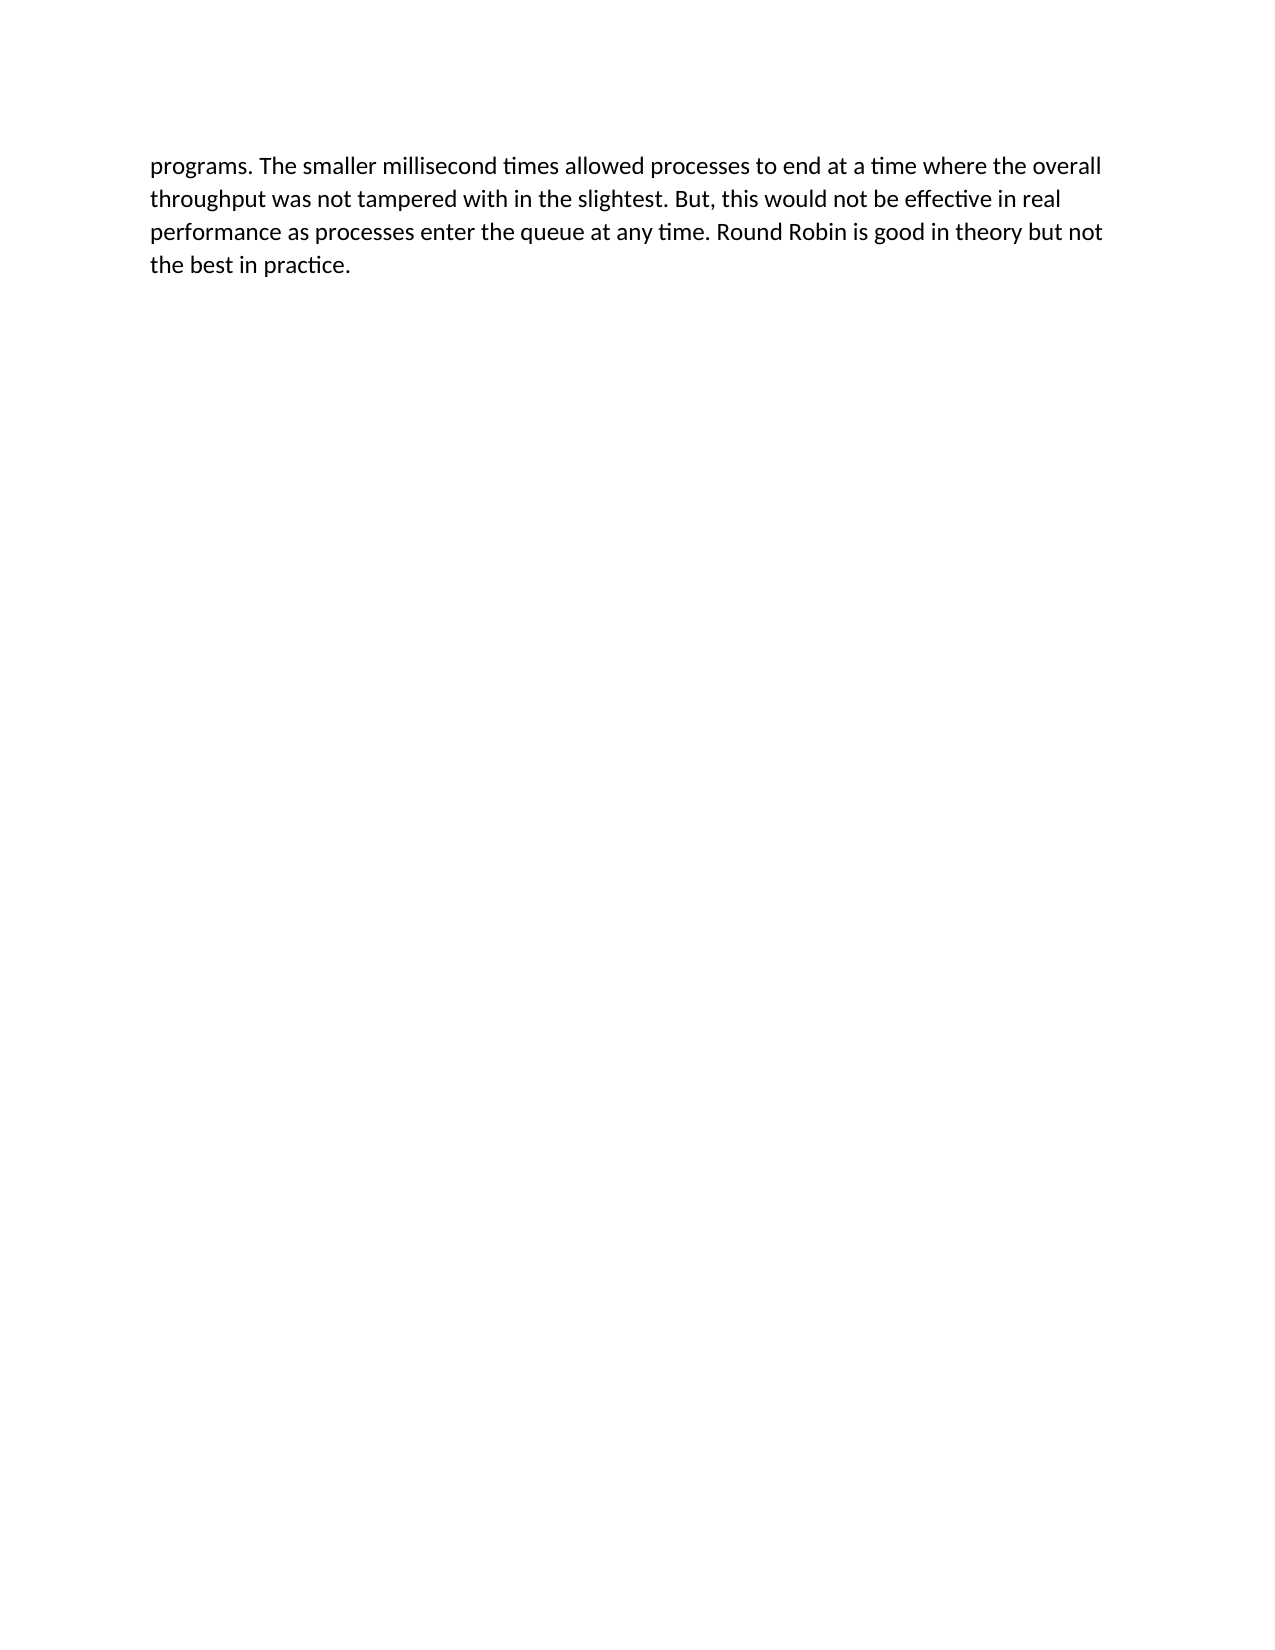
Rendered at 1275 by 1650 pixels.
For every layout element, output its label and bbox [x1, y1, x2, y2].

text [150, 150, 1125, 279]
